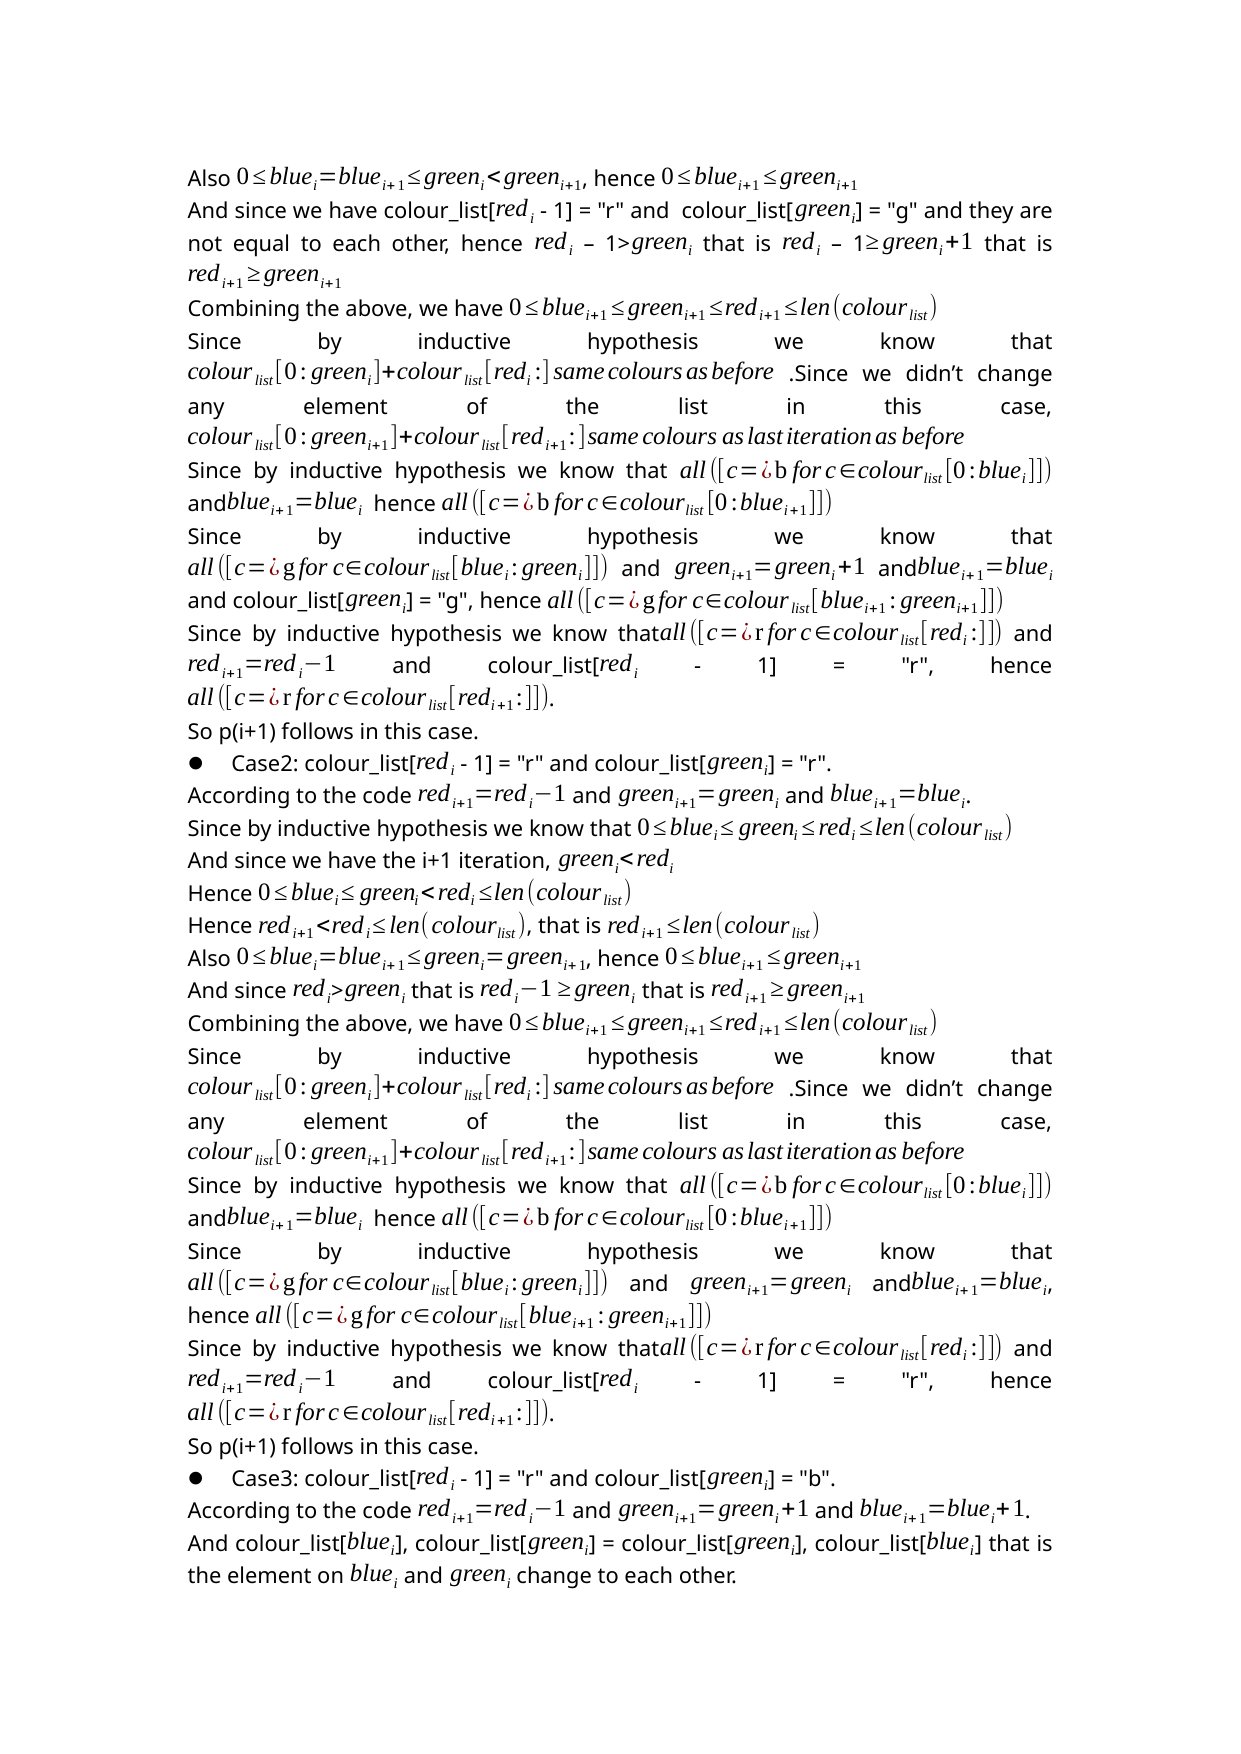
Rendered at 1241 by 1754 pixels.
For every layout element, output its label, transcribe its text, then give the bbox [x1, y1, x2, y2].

text Hence [187, 877, 1053, 909]
text Combining the above, we have [187, 292, 1053, 324]
text And colour_list[], colour_list[] = colour_list[], colour_list[] that is the element on and change to each other. [187, 1527, 1053, 1592]
text Also , hence [187, 162, 1053, 194]
text Since by inductive hypothesis we know that and and, hence [187, 1234, 1053, 1332]
list Case2: colour_list[ - 1] = "r" and colour_list[] = "r". [187, 747, 1053, 779]
text So p(i+1) follows in this case. [187, 1429, 1053, 1462]
text Since by inductive hypothesis we know that and and and colour_list[] = "g", hence [187, 519, 1053, 617]
text According to the code and and . [187, 1494, 1053, 1527]
text Since by inductive hypothesis we know that and and colour_list[ - 1] = "r", hence . [187, 617, 1053, 714]
text Since by inductive hypothesis we know that .Since we didn’t change any element of the list in this case, [187, 324, 1053, 454]
text Since by inductive hypothesis we know that and and colour_list[ - 1] = "r", hence . [187, 1332, 1053, 1429]
text According to the code and and . [187, 779, 1053, 812]
text And since we have the i+1 iteration, [187, 844, 1053, 877]
text Since by inductive hypothesis we know that and hence [187, 454, 1053, 519]
text Also , hence [187, 942, 1053, 974]
list Case3: colour_list[ - 1] = "r" and colour_list[] = "b". [187, 1462, 1053, 1494]
text Hence , that is [187, 909, 1053, 942]
text And since we have colour_list[ - 1] = "r" and colour_list[] = "g" and they are not equal to each other, hence – 1> that is – 1 that is [187, 194, 1053, 292]
text Since by inductive hypothesis we know that and hence [187, 1169, 1053, 1234]
text Combining the above, we have [187, 1007, 1053, 1039]
text Since by inductive hypothesis we know that [187, 812, 1053, 844]
text So p(i+1) follows in this case. [187, 714, 1053, 747]
text Since by inductive hypothesis we know that .Since we didn’t change any element of the list in this case, [187, 1039, 1053, 1169]
text And since > that is that is [187, 974, 1053, 1007]
